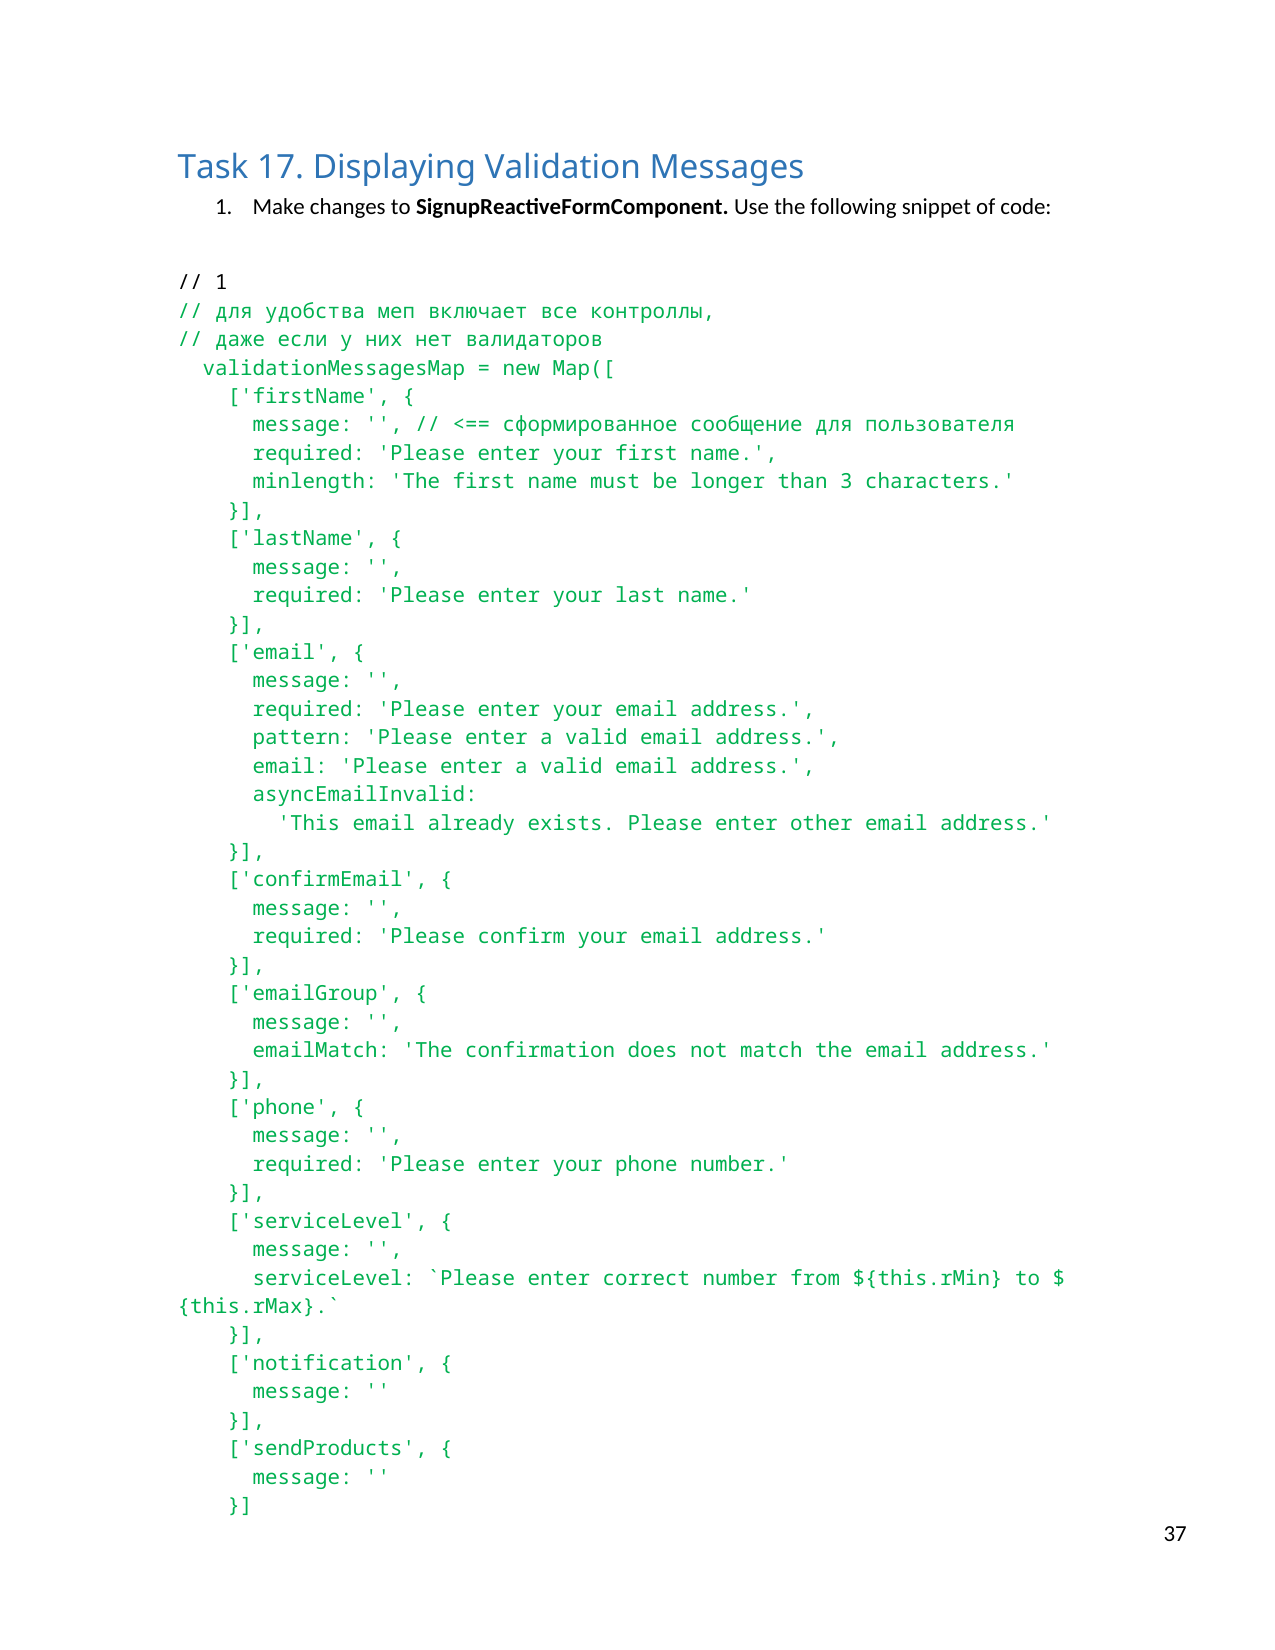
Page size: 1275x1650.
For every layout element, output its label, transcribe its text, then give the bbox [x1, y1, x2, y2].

text message: '' [177, 1376, 1186, 1405]
text required: 'Please enter your email address.', [177, 694, 1186, 722]
text pattern: 'Please enter a valid email address.', [177, 722, 1186, 751]
text // для удобства меп включает все контроллы, [177, 296, 1186, 324]
text // даже если у них нет валидаторов [177, 324, 1186, 353]
text }], [177, 609, 1186, 637]
text 'This email already exists. Please enter other email address.' [177, 808, 1186, 836]
text ['notification', { [177, 1348, 1186, 1376]
text ['sendProducts', { [177, 1433, 1186, 1462]
text emailMatch: 'The confirmation does not match the email address.' [177, 1035, 1186, 1064]
text // 1 [177, 267, 1186, 296]
text minlength: 'The first name must be longer than 3 characters.' [177, 466, 1186, 495]
text message: '', [177, 893, 1186, 921]
text }], [177, 495, 1186, 523]
text message: '', [177, 666, 1186, 694]
text message: '', [177, 1121, 1186, 1149]
text message: '', [177, 1234, 1186, 1263]
text message: '', [177, 1007, 1186, 1035]
text required: 'Please confirm your email address.' [177, 921, 1186, 950]
text }], [177, 1177, 1186, 1206]
text required: 'Please enter your last name.' [177, 580, 1186, 609]
text serviceLevel: `Please enter correct number from ${this.rMin} to ${this.rMax}.` [177, 1263, 1186, 1319]
text message: '', // <== сформированное сообщение для пользователя [177, 409, 1186, 438]
text ['email', { [177, 637, 1186, 666]
text message: '', [177, 552, 1186, 580]
text ['emailGroup', { [177, 978, 1186, 1007]
text }], [177, 836, 1186, 864]
text ['serviceLevel', { [177, 1206, 1186, 1234]
text ['phone', { [177, 1092, 1186, 1121]
text message: '' [177, 1462, 1186, 1490]
text required: 'Please enter your phone number.' [177, 1149, 1186, 1177]
text asyncEmailInvalid: [177, 779, 1186, 808]
text }], [177, 950, 1186, 978]
text ['lastName', { [177, 523, 1186, 552]
text }] [177, 1490, 1186, 1519]
text email: 'Please enter a valid email address.', [177, 751, 1186, 779]
list Make changes to SignupReactiveFormComponent. Use the following snippet of code: [215, 192, 1186, 220]
text validationMessagesMap = new Map([ [177, 353, 1186, 381]
subtitle Task 17. Displaying Validation Messages [177, 143, 1186, 188]
text ['firstName', { [177, 381, 1186, 409]
text }], [177, 1405, 1186, 1433]
text }], [177, 1319, 1186, 1348]
text required: 'Please enter your first name.', [177, 438, 1186, 466]
text }], [177, 1064, 1186, 1092]
text ['confirmEmail', { [177, 864, 1186, 893]
